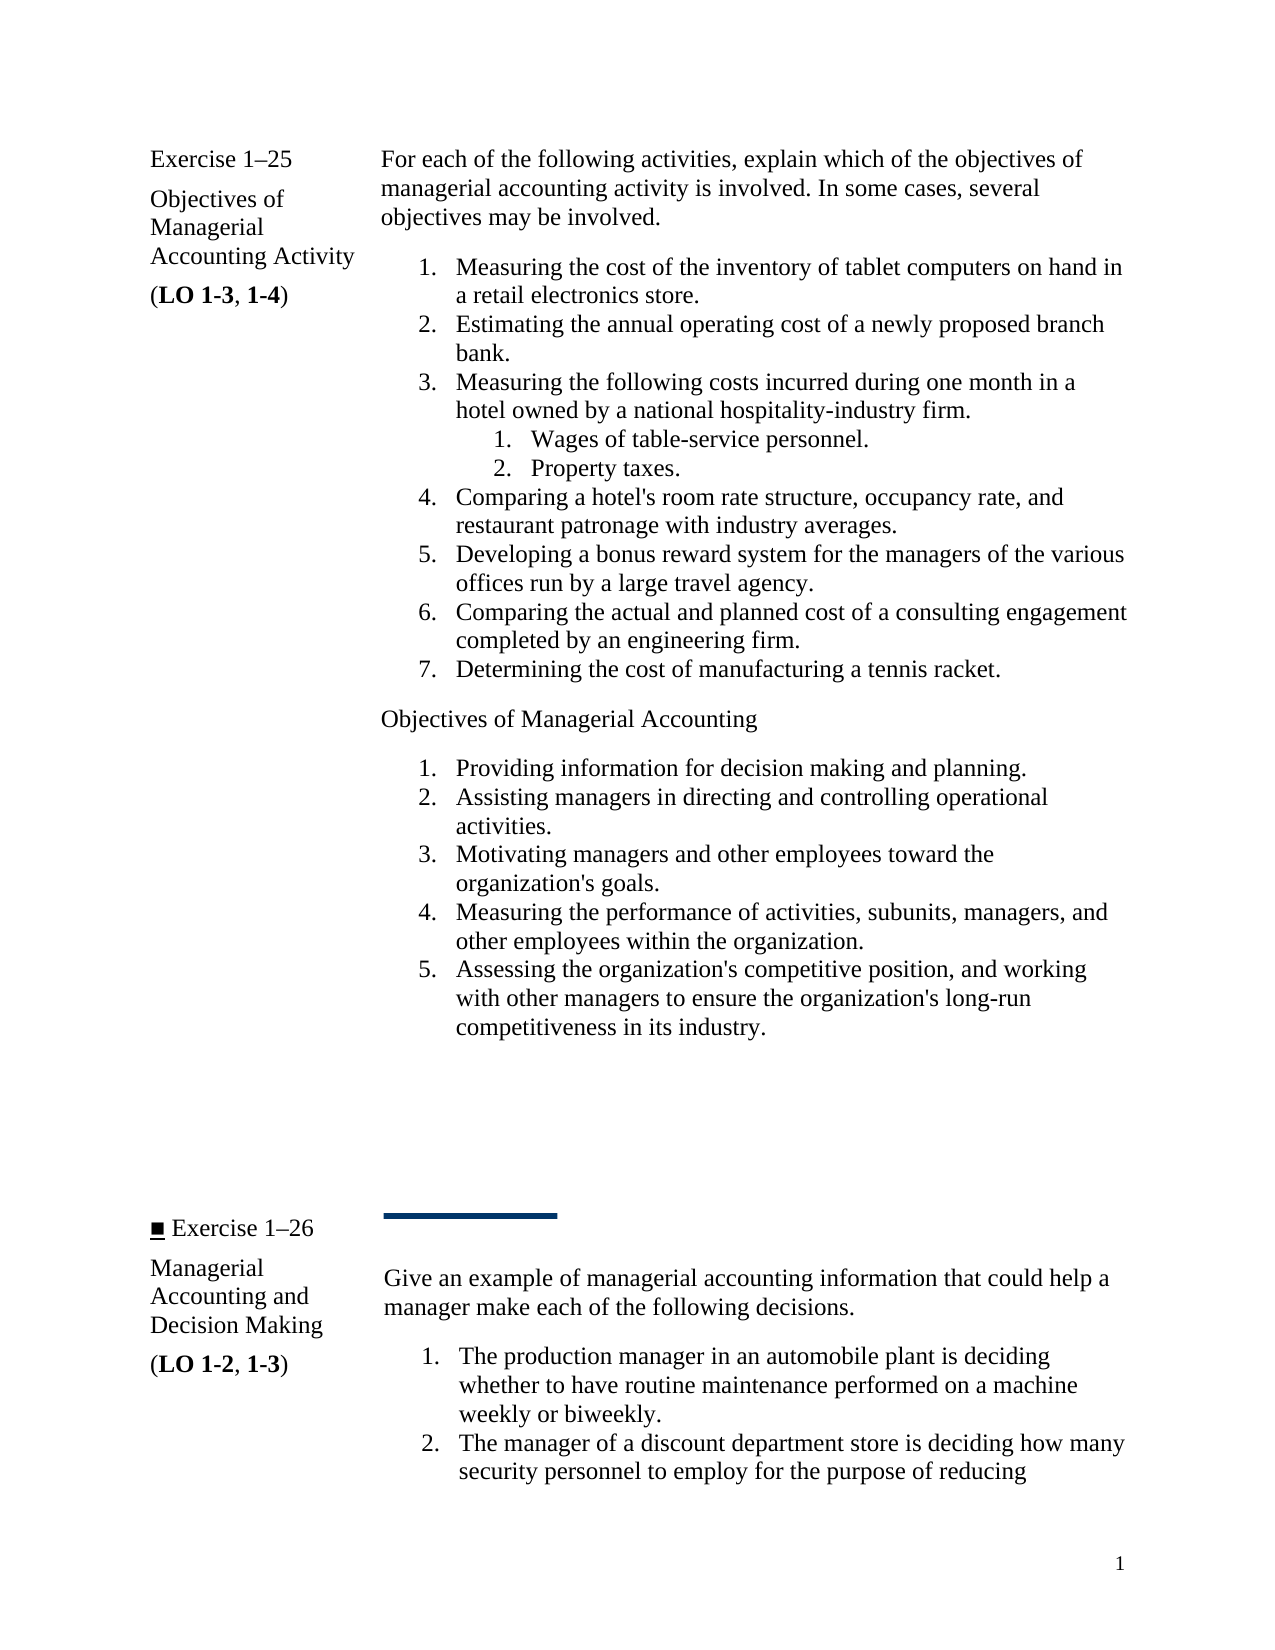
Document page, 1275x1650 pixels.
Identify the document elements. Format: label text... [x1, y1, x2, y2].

table_header Exercise 1–25 Objectives of Managerial Accounting Activity (LO 1-3, 1-4) [149, 133, 379, 1201]
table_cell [149, 1201, 382, 1487]
picture [383, 1213, 558, 1219]
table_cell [382, 1201, 1133, 1487]
table_header For each of the following activities, explain which of the objectives of managerial accounting activity is involved. In some cases, several objectives may be involved. Measuring the cost of the inventory of tablet computers on hand in a retail electronics store. Estimating the annual operating cost of a newly proposed branch bank. Measuring the following costs incurred during one month in a hotel owned by a national hospitality-industry firm. Wages of table-service personnel. Property taxes. Comparing a hotel's room rate structure, occupancy rate, and restaurant patronage with industry averages. Developing a bonus reward system for the managers of the various offices run by a large travel agency. Comparing the actual and planned cost of a consulting engagement completed by an engineering firm. Determining the cost of manufacturing a tennis racket. Objectives of Managerial Accounting Providing information for decision making and planning. Assisting managers in directing and controlling operational activities. Motivating managers and other employees toward the organization's goals. Measuring the performance of activities, subunits, managers, and other employees within the organization. Assessing the organization's competitive position, and working with other managers to ensure the organization's long-run competitiveness in its industry. [379, 133, 1133, 1201]
